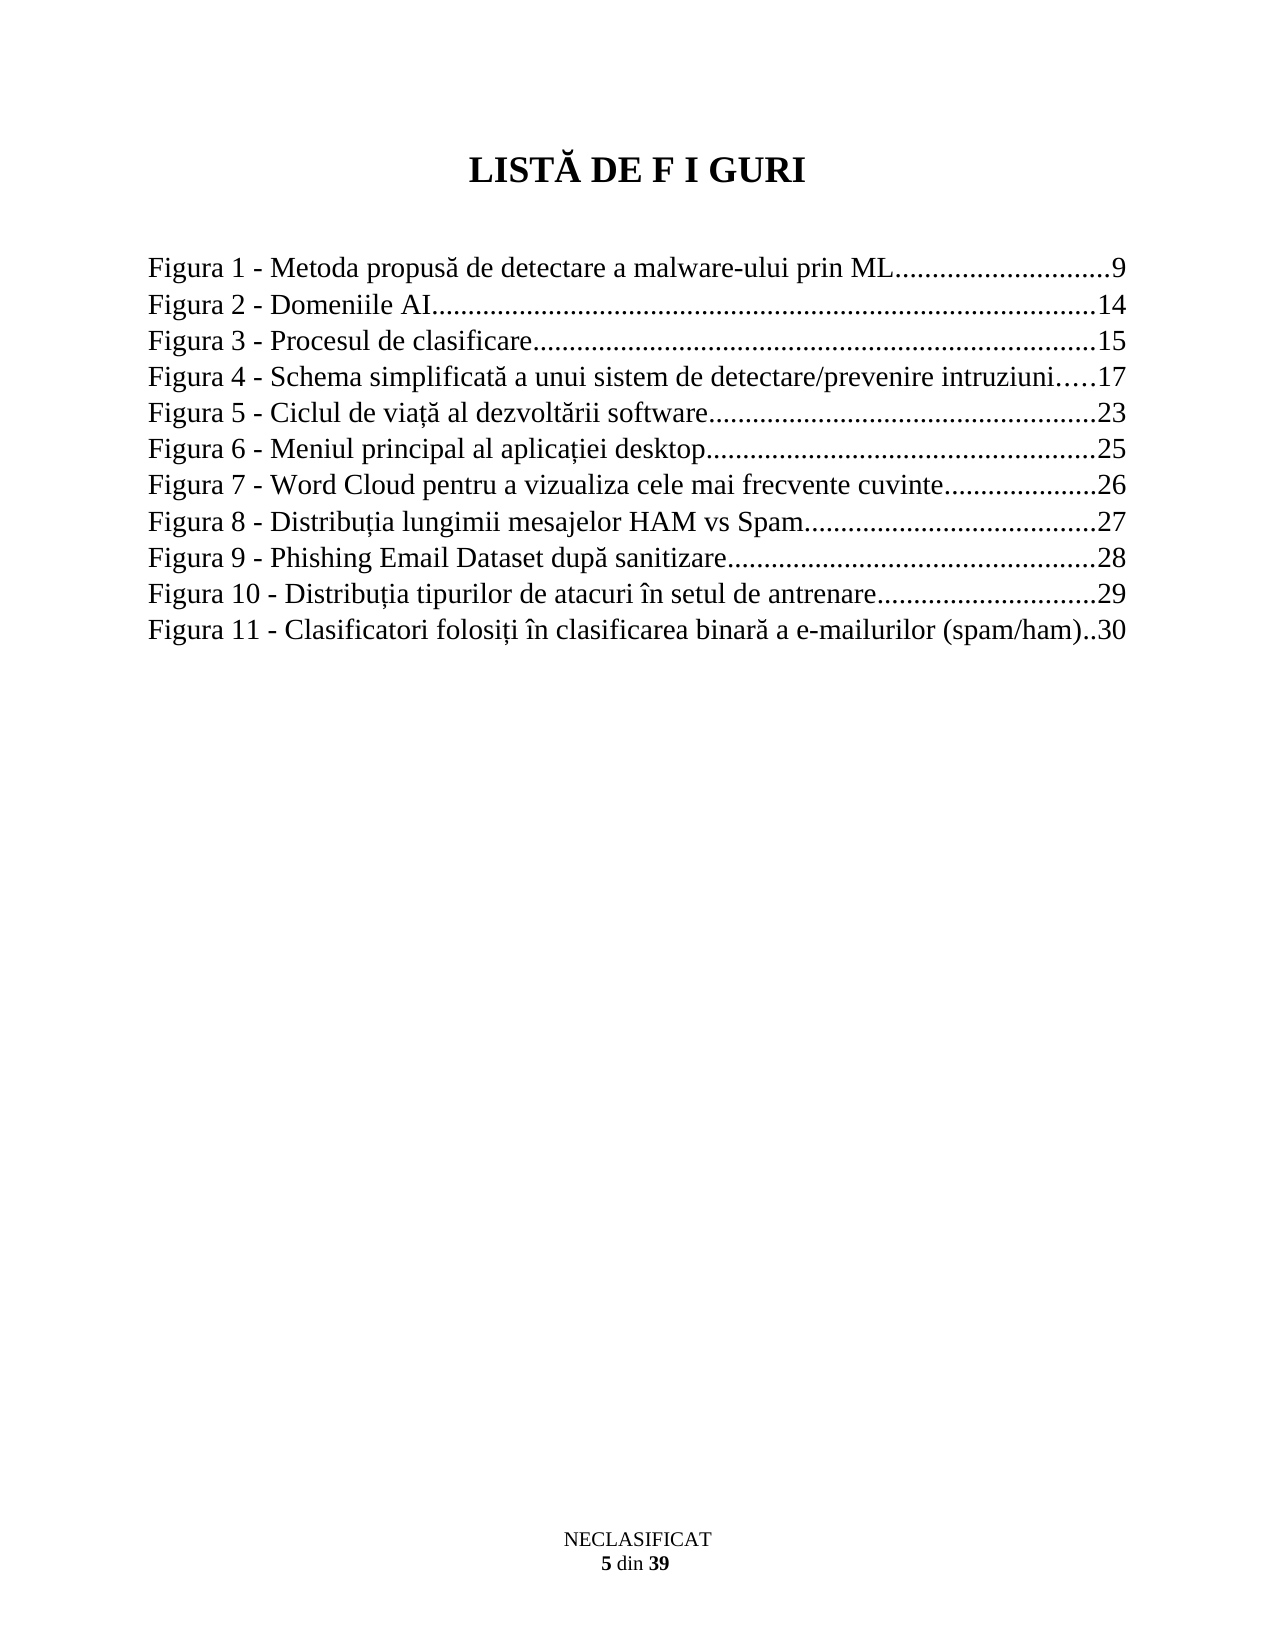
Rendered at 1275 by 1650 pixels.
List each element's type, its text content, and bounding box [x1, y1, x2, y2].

text Figura 10 - Distribuția tipurilor de atacuri în setul de antrenare 29 [148, 576, 1127, 609]
text Figura 9 - Phishing Email Dataset după sanitizare 28 [148, 540, 1127, 573]
text Figura 7 - Word Cloud pentru a vizualiza cele mai frecvente cuvinte 26 [148, 467, 1127, 501]
text Figura 4 - Schema simplificată a unui sistem de detectare/prevenire intruziuni 17 [148, 359, 1127, 393]
text Figura 5 - Ciclul de viață al dezvoltării software 23 [148, 395, 1127, 429]
text Figura 2 - Domeniile AI 14 [148, 287, 1127, 320]
text Figura 11 - Clasificatori folosiți în clasificarea binară a e-mailurilor (spam/ham) 30 [148, 612, 1127, 646]
text Figura 8 - Distribuția lungimii mesajelor HAM vs Spam 27 [148, 504, 1127, 537]
text Figura 3 - Procesul de clasificare 15 [148, 323, 1127, 356]
text Figura 1 - Metoda propusă de detectare a malware-ului prin ML 9 [148, 251, 1127, 284]
text Figura 6 - Meniul principal al aplicației desktop 25 [148, 431, 1127, 465]
text LISTĂ DE F I GURI [148, 148, 1127, 191]
